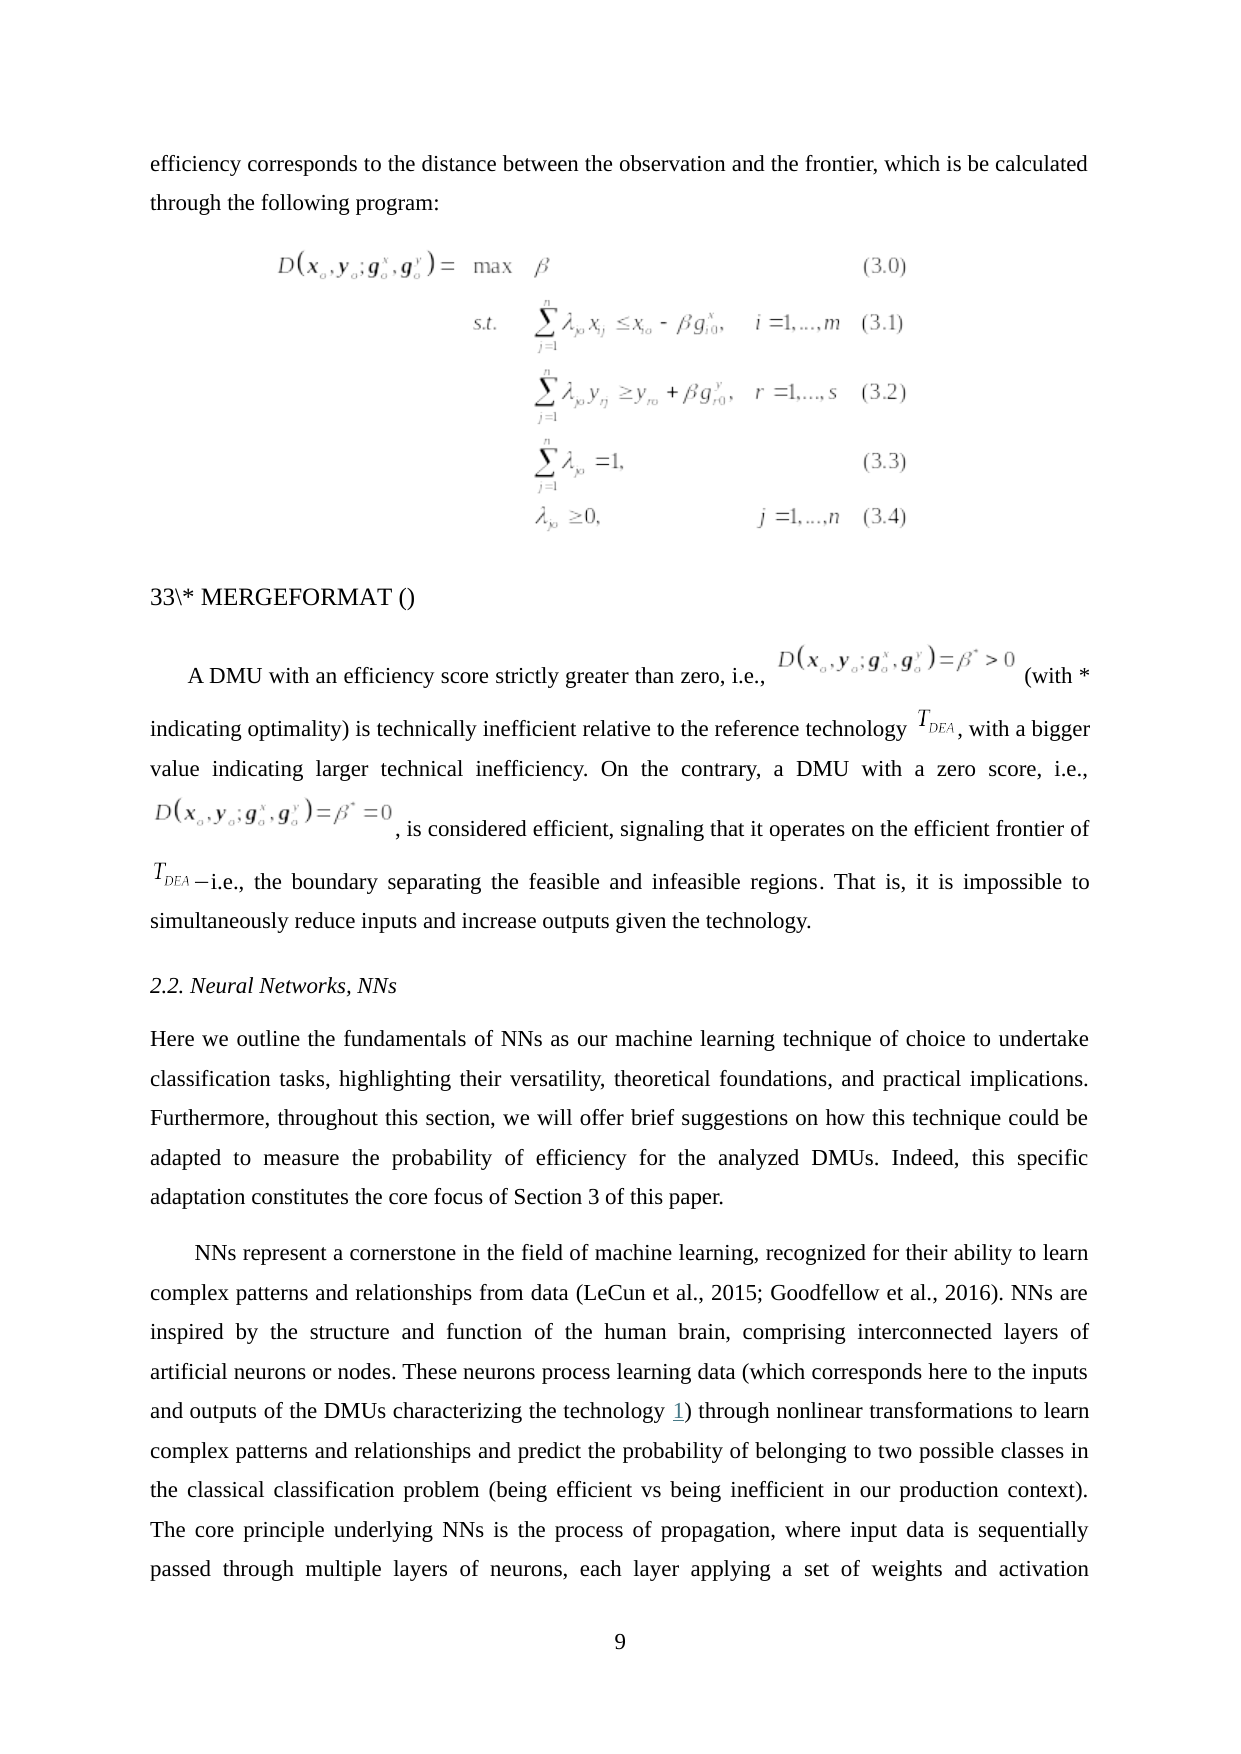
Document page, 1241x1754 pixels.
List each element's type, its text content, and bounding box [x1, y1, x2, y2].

text A DMU with an efficiency score strictly greater than zero, i.e., (with * indicating optimality) is technically inefficient relative to the reference technology , with a bigger value indicating larger technical inefficiency. On the contrary, a DMU with a zero score, i.e., , is considered efficient, signaling that it operates on the efficient frontier of i.e., the boundary separating the feasible and infeasible regions. That is, it is impossible to simultaneously reduce inputs and increase outputs given the technology. [150, 641, 1090, 934]
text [150, 1239, 1090, 1582]
text Here we outline the fundamentals of NNs as our machine learning technique of choice to undertake classification tasks, highlighting their versatility, theoretical foundations, and practical implications. Furthermore, throughout this section, we will offer brief suggestions on how this technique could be adapted to measure the probability of efficiency for the analyzed DMUs. Indeed, this specific adaptation constitutes the core focus of Section 3 of this paper. [150, 1025, 1090, 1209]
subtitle 2.2. Neural Networks, NNs [150, 972, 1090, 998]
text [150, 150, 1090, 216]
